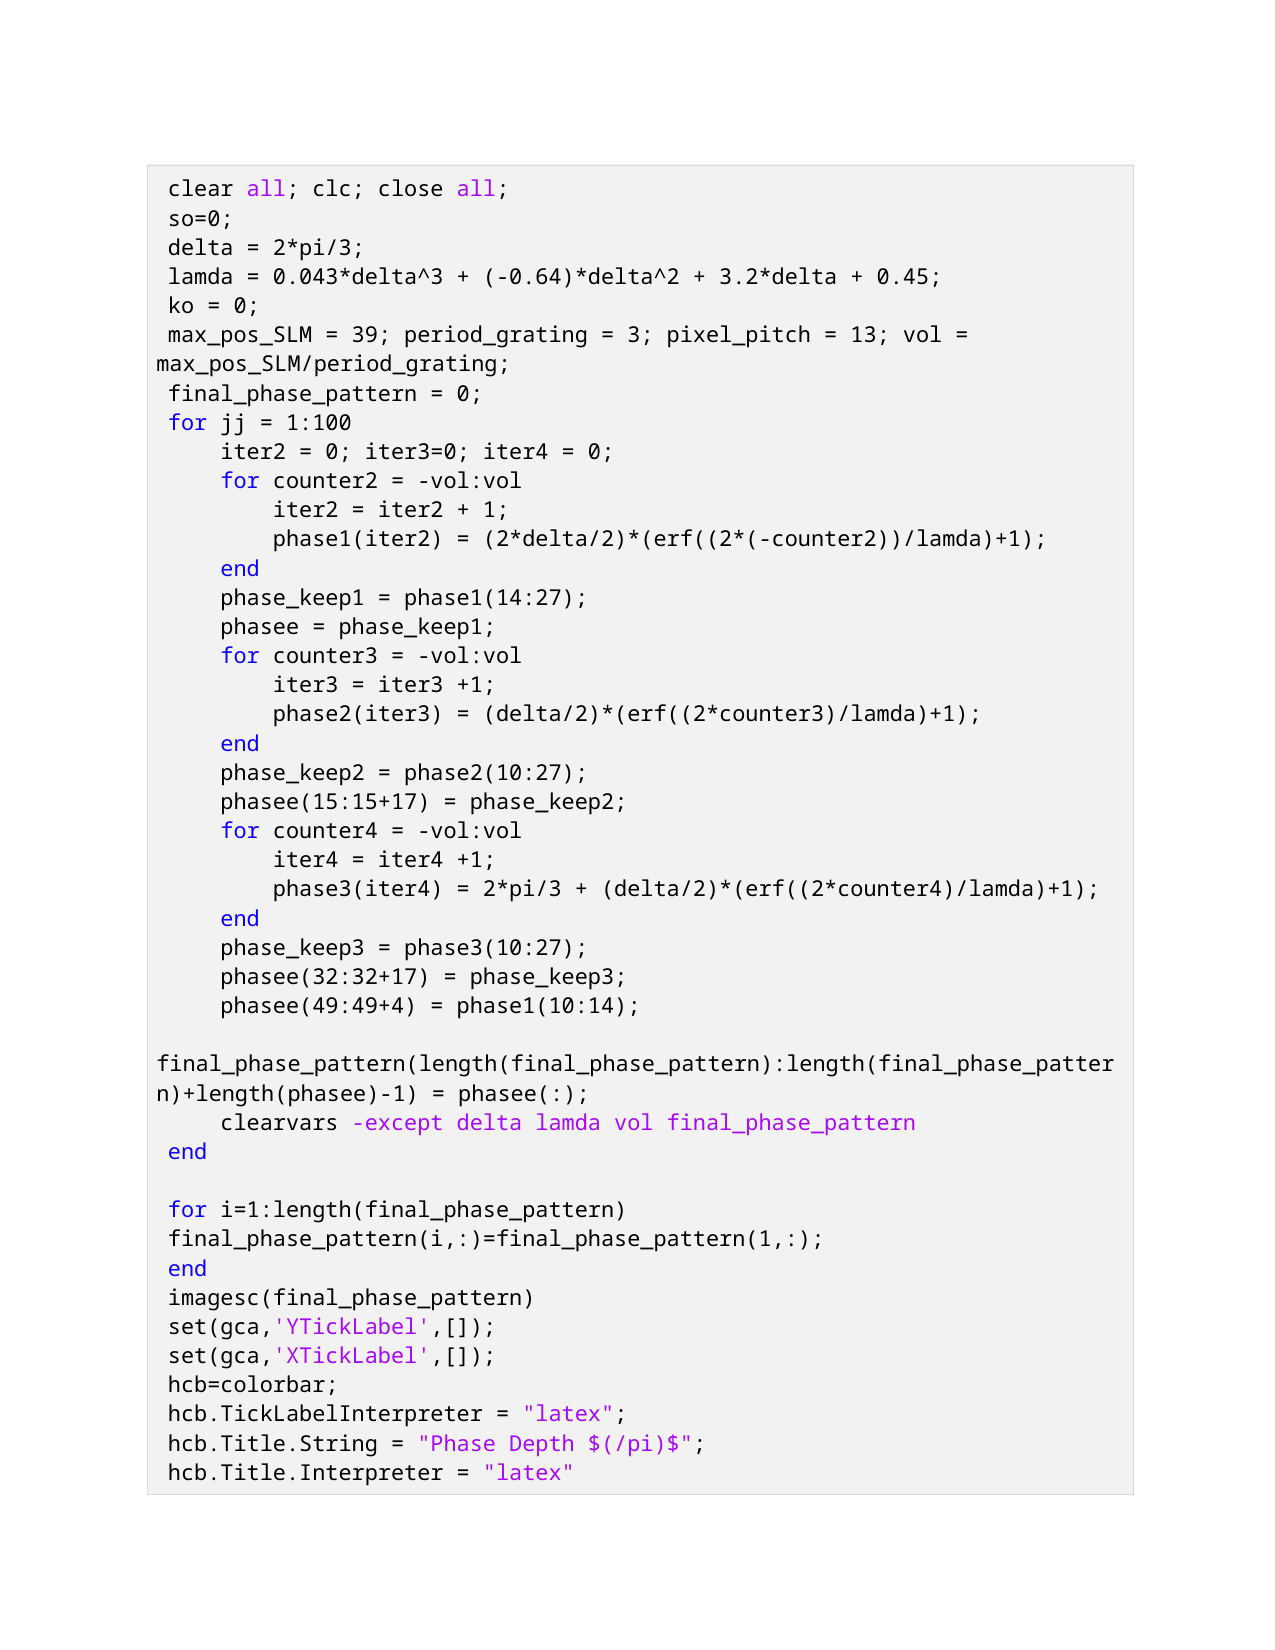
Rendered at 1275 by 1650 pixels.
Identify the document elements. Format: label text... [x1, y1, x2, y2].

text end [148, 544, 1133, 573]
text phasee(49:49+4) = phase1(10:14); [148, 981, 1133, 1010]
text hcb=colorbar; [148, 1360, 1133, 1389]
text iter2 = 0; iter3=0; iter4 = 0; [148, 427, 1133, 456]
text end [148, 1127, 1133, 1156]
text clear all; clc; close all; [148, 166, 1133, 194]
text for counter2 = -vol:vol [148, 456, 1133, 485]
text phase1(iter2) = (2*delta/2)*(erf((2*(-counter2))/lamda)+1); [148, 514, 1133, 544]
text set(gca,'XTickLabel',[]); [148, 1331, 1133, 1360]
text end [148, 1244, 1133, 1273]
text so=0; [148, 194, 1133, 223]
text end [148, 894, 1133, 923]
text lamda = 0.043*delta^3 + (-0.64)*delta^2 + 3.2*delta + 0.45; [148, 252, 1133, 281]
text max_pos_SLM = 39; period_grating = 3; pixel_pitch = 13; vol = max_pos_SLM/period_grating; [148, 310, 1133, 369]
text final_phase_pattern(i,:)=final_phase_pattern(1,:); [148, 1214, 1133, 1244]
text final_phase_pattern = 0; [148, 369, 1133, 398]
text ko = 0; [148, 281, 1133, 310]
text phase2(iter3) = (delta/2)*(erf((2*counter3)/lamda)+1); [148, 689, 1133, 719]
text clearvars -except delta lamda vol final_phase_pattern [148, 1098, 1133, 1127]
text phasee = phase_keep1; [148, 602, 1133, 631]
text hcb.Title.Interpreter = "latex" [148, 1448, 1133, 1494]
text end [148, 719, 1133, 748]
text phase_keep1 = phase1(14:27); [148, 573, 1133, 602]
text iter3 = iter3 +1; [148, 660, 1133, 689]
text hcb.Title.String = "Phase Depth $(/pi)$"; [148, 1419, 1133, 1448]
text phase_keep3 = phase3(10:27); [148, 923, 1133, 952]
text for counter3 = -vol:vol [148, 631, 1133, 660]
text for jj = 1:100 [148, 398, 1133, 427]
text iter4 = iter4 +1; [148, 835, 1133, 864]
text for i=1:length(final_phase_pattern) [148, 1185, 1133, 1214]
text for counter4 = -vol:vol [148, 806, 1133, 835]
text set(gca,'YTickLabel',[]); [148, 1302, 1133, 1331]
text final_phase_pattern(length(final_phase_pattern):length(final_phase_pattern)+length(phasee)-1) = phasee(:); [148, 1010, 1133, 1098]
text phase3(iter4) = 2*pi/3 + (delta/2)*(erf((2*counter4)/lamda)+1); [148, 864, 1133, 894]
text iter2 = iter2 + 1; [148, 485, 1133, 514]
text phase_keep2 = phase2(10:27); [148, 748, 1133, 777]
text delta = 2*pi/3; [148, 223, 1133, 252]
text imagesc(final_phase_pattern) [148, 1273, 1133, 1302]
text phasee(32:32+17) = phase_keep3; [148, 952, 1133, 981]
text hcb.TickLabelInterpreter = "latex"; [148, 1389, 1133, 1419]
text phasee(15:15+17) = phase_keep2; [148, 777, 1133, 806]
